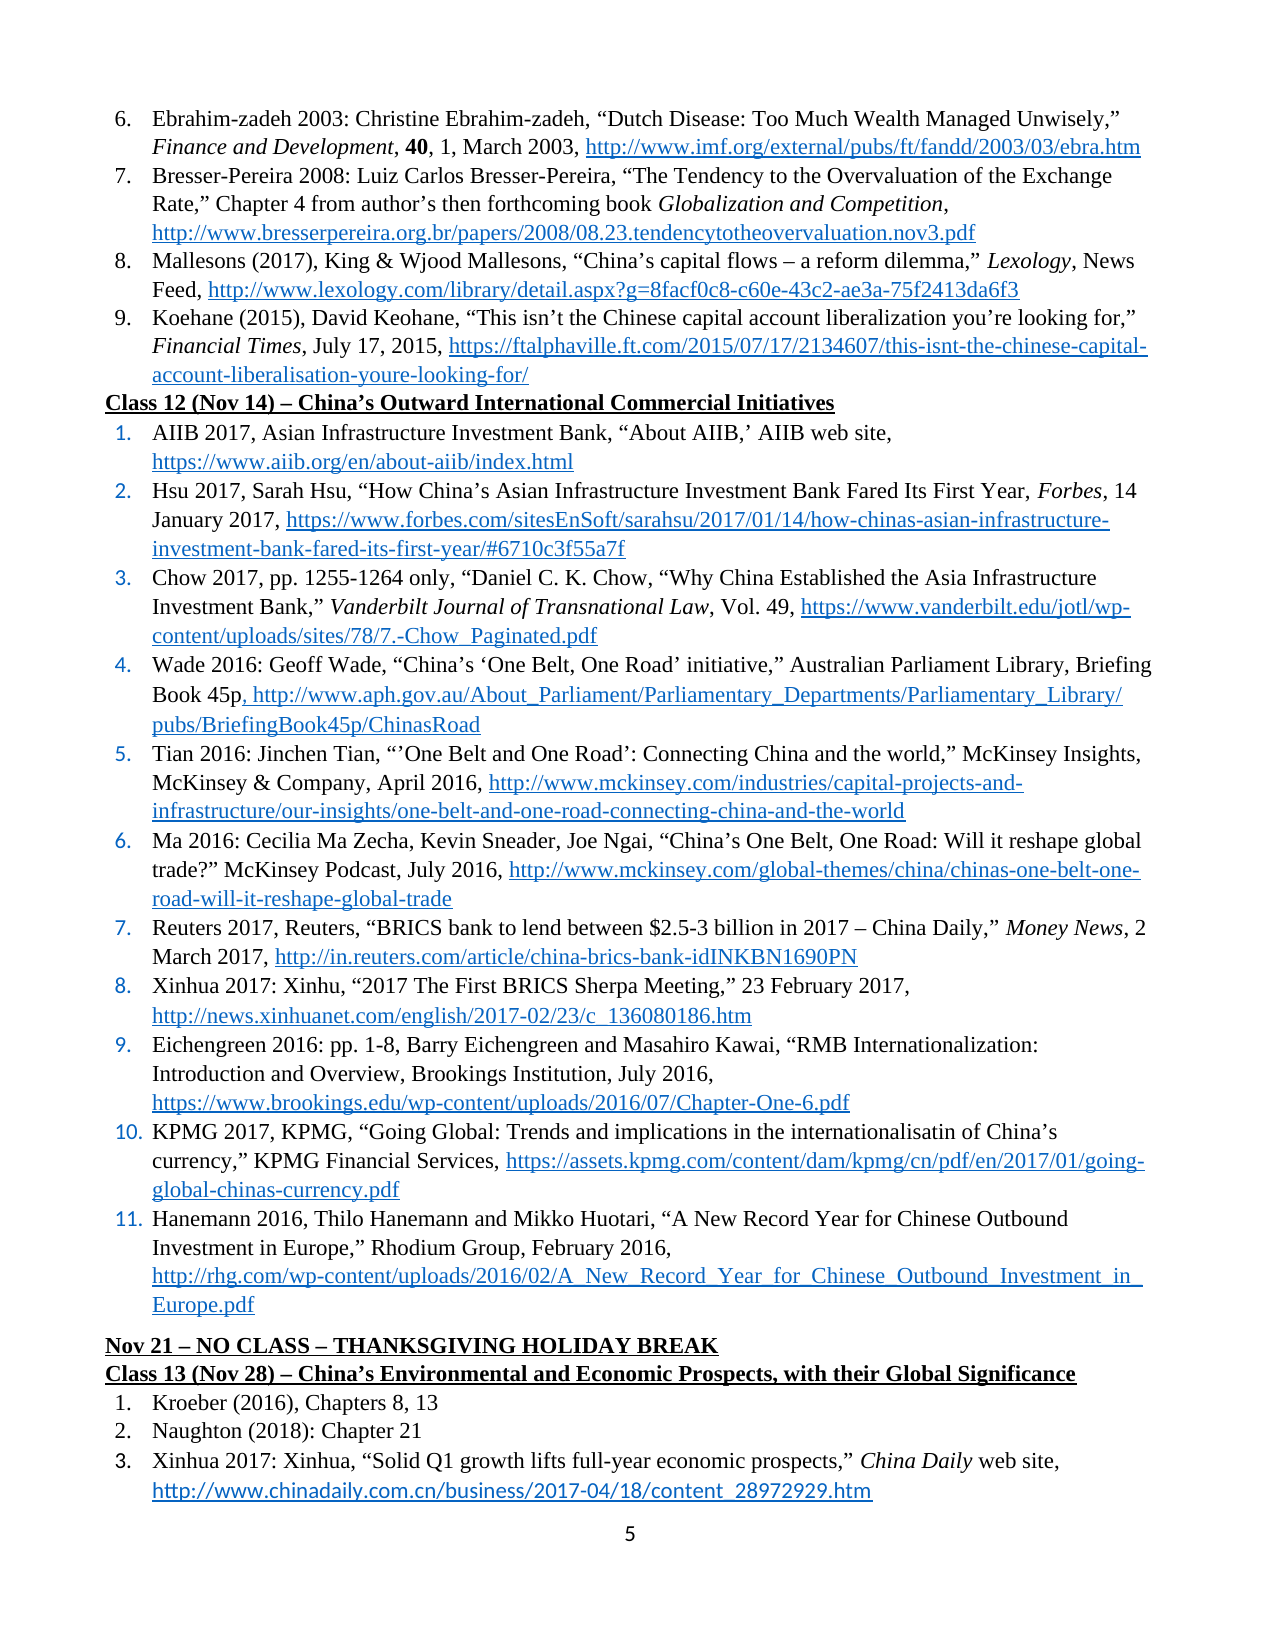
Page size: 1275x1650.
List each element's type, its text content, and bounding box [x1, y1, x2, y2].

list Tian 2016: Jinchen Tian, “’One Belt and One Road’: Connecting China and the world,” McKinsey Insights, McKinsey & Company, April 2016, http://www.mckinsey.com/industries/capital-projects-and-infrastructure/our-insights/one-belt-and-one-road-connecting-china-and-the-world [114, 739, 1155, 824]
list Naughton (2018): Chapter 21 [114, 1417, 1155, 1444]
list Bresser-Pereira 2008: Luiz Carlos Bresser-Pereira, “The Tendency to the Overvaluation of the Exchange Rate,” Chapter 4 from author’s then forthcoming book Globalization and Competition, http://www.bresserpereira.org.br/papers/2008/08.23.tendencytotheovervaluation.nov3.pdf [114, 162, 1155, 245]
list Xinhua 2017: Xinhu, “2017 The First BRICS Sherpa Meeting,” 23 February 2017, http://news.xinhuanet.com/english/2017-02/23/c_136080186.htm [114, 972, 1155, 1028]
text Nov 21 – NO CLASS – THANKSGIVING HOLIDAY BREAK [105, 1332, 1155, 1358]
list AIIB 2017, Asian Infrastructure Investment Bank, “About AIIB,’ AIIB web site, https://www.aiib.org/en/about-aiib/index.html [114, 418, 1155, 474]
list Kroeber (2016), Chapters 8, 13 [114, 1389, 1155, 1415]
list Mallesons (2017), King & Wjood Mallesons, “China’s capital flows – a reform dilemma,” Lexology, News Feed, http://www.lexology.com/library/detail.aspx?g=8facf0c8-c60e-43c2-ae3a-75f2413da6f3 [114, 247, 1155, 302]
list Wade 2016: Geoff Wade, “China’s ‘One Belt, One Road’ initiative,” Australian Parliament Library, Briefing Book 45p, http://www.aph.gov.au/About_Parliament/Parliamentary_Departments/Parliamentary_Library/pubs/BriefingBook45p/ChinasRoad [114, 650, 1155, 737]
list Koehane (2015), David Keohane, “This isn’t the Chinese capital account liberalization you’re looking for,” Financial Times, July 17, 2015, https://ftalphaville.ft.com/2015/07/17/2134607/this-isnt-the-chinese-capital-account-liberalisation-youre-looking-for/ [114, 304, 1155, 387]
list Chow 2017, pp. 1255-1264 only, “Daniel C. K. Chow, “Why China Established the Asia Infrastructure Investment Bank,” Vanderbilt Journal of Transnational Law, Vol. 49, https://www.vanderbilt.edu/jotl/wp-content/uploads/sites/78/7.-Chow_Paginated.pdf [114, 563, 1155, 648]
list Hsu 2017, Sarah Hsu, “How China’s Asian Infrastructure Investment Bank Fared Its First Year, Forbes, 14 January 2017, https://www.forbes.com/sitesEnSoft/sarahsu/2017/01/14/how-chinas-asian-infrastructure-investment-bank-fared-its-first-year/#6710c3f55a7f [114, 476, 1155, 561]
list Hanemann 2016, Thilo Hanemann and Mikko Huotari, “A New Record Year for Chinese Outbound Investment in Europe,” Rhodium Group, February 2016, http://rhg.com/wp-content/uploads/2016/02/A_New_Record_Year_for_Chinese_Outbound_Investment_in_Europe.pdf [114, 1204, 1155, 1317]
list Ebrahim-zadeh 2003: Christine Ebrahim-zadeh, “Dutch Disease: Too Much Wealth Managed Unwisely,” Finance and Development, 40, 1, March 2003, http://www.imf.org/external/pubs/ft/fandd/2003/03/ebra.htm [114, 105, 1155, 160]
list Xinhua 2017: Xinhua, “Solid Q1 growth lifts full-year economic prospects,” China Daily web site, http://www.chinadaily.com.cn/business/2017-04/18/content_28972929.htm [114, 1446, 1155, 1504]
list Reuters 2017, Reuters, “BRICS bank to lend between $2.5-3 billion in 2017 – China Daily,” Money News, 2 March 2017, http://in.reuters.com/article/china-brics-bank-idINKBN1690PN [114, 913, 1155, 969]
list Eichengreen 2016: pp. 1-8, Barry Eichengreen and Masahiro Kawai, “RMB Internationalization: Introduction and Overview, Brookings Institution, July 2016, https://www.brookings.edu/wp-content/uploads/2016/07/Chapter-One-6.pdf [114, 1030, 1155, 1115]
text Class 13 (Nov 28) – China’s Environmental and Economic Prospects, with their Global Significance [105, 1360, 1155, 1387]
text Class 12 (Nov 14) – China’s Outward International Commercial Initiatives [105, 389, 1155, 416]
list KPMG 2017, KPMG, “Going Global: Trends and implications in the internationalisatin of China’s currency,” KPMG Financial Services, https://assets.kpmg.com/content/dam/kpmg/cn/pdf/en/2017/01/going-global-chinas-currency.pdf [114, 1117, 1155, 1202]
list Ma 2016: Cecilia Ma Zecha, Kevin Sneader, Joe Ngai, “China’s One Belt, One Road: Will it reshape global trade?” McKinsey Podcast, July 2016, http://www.mckinsey.com/global-themes/china/chinas-one-belt-one-road-will-it-reshape-global-trade [114, 826, 1155, 911]
